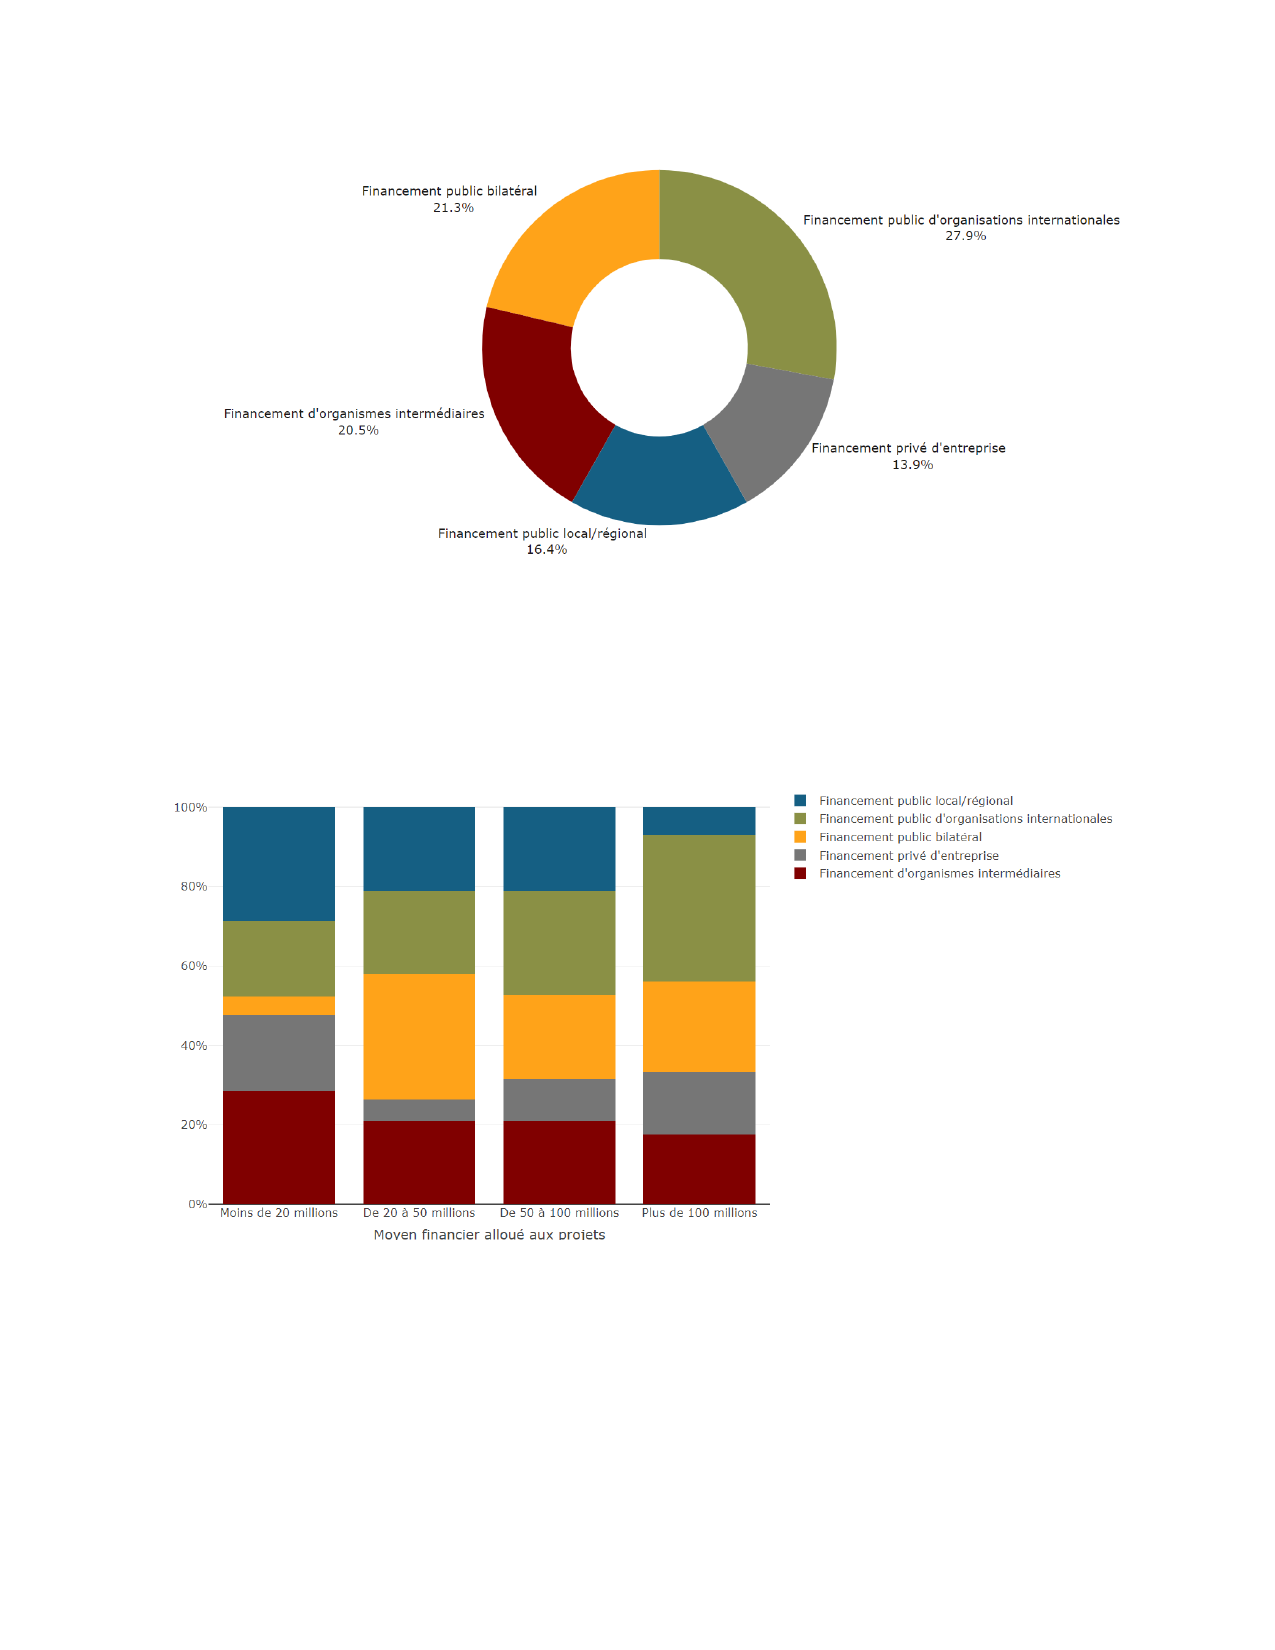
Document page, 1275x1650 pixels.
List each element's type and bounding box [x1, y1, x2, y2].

picture [150, 762, 1125, 1240]
picture [150, 150, 1125, 556]
